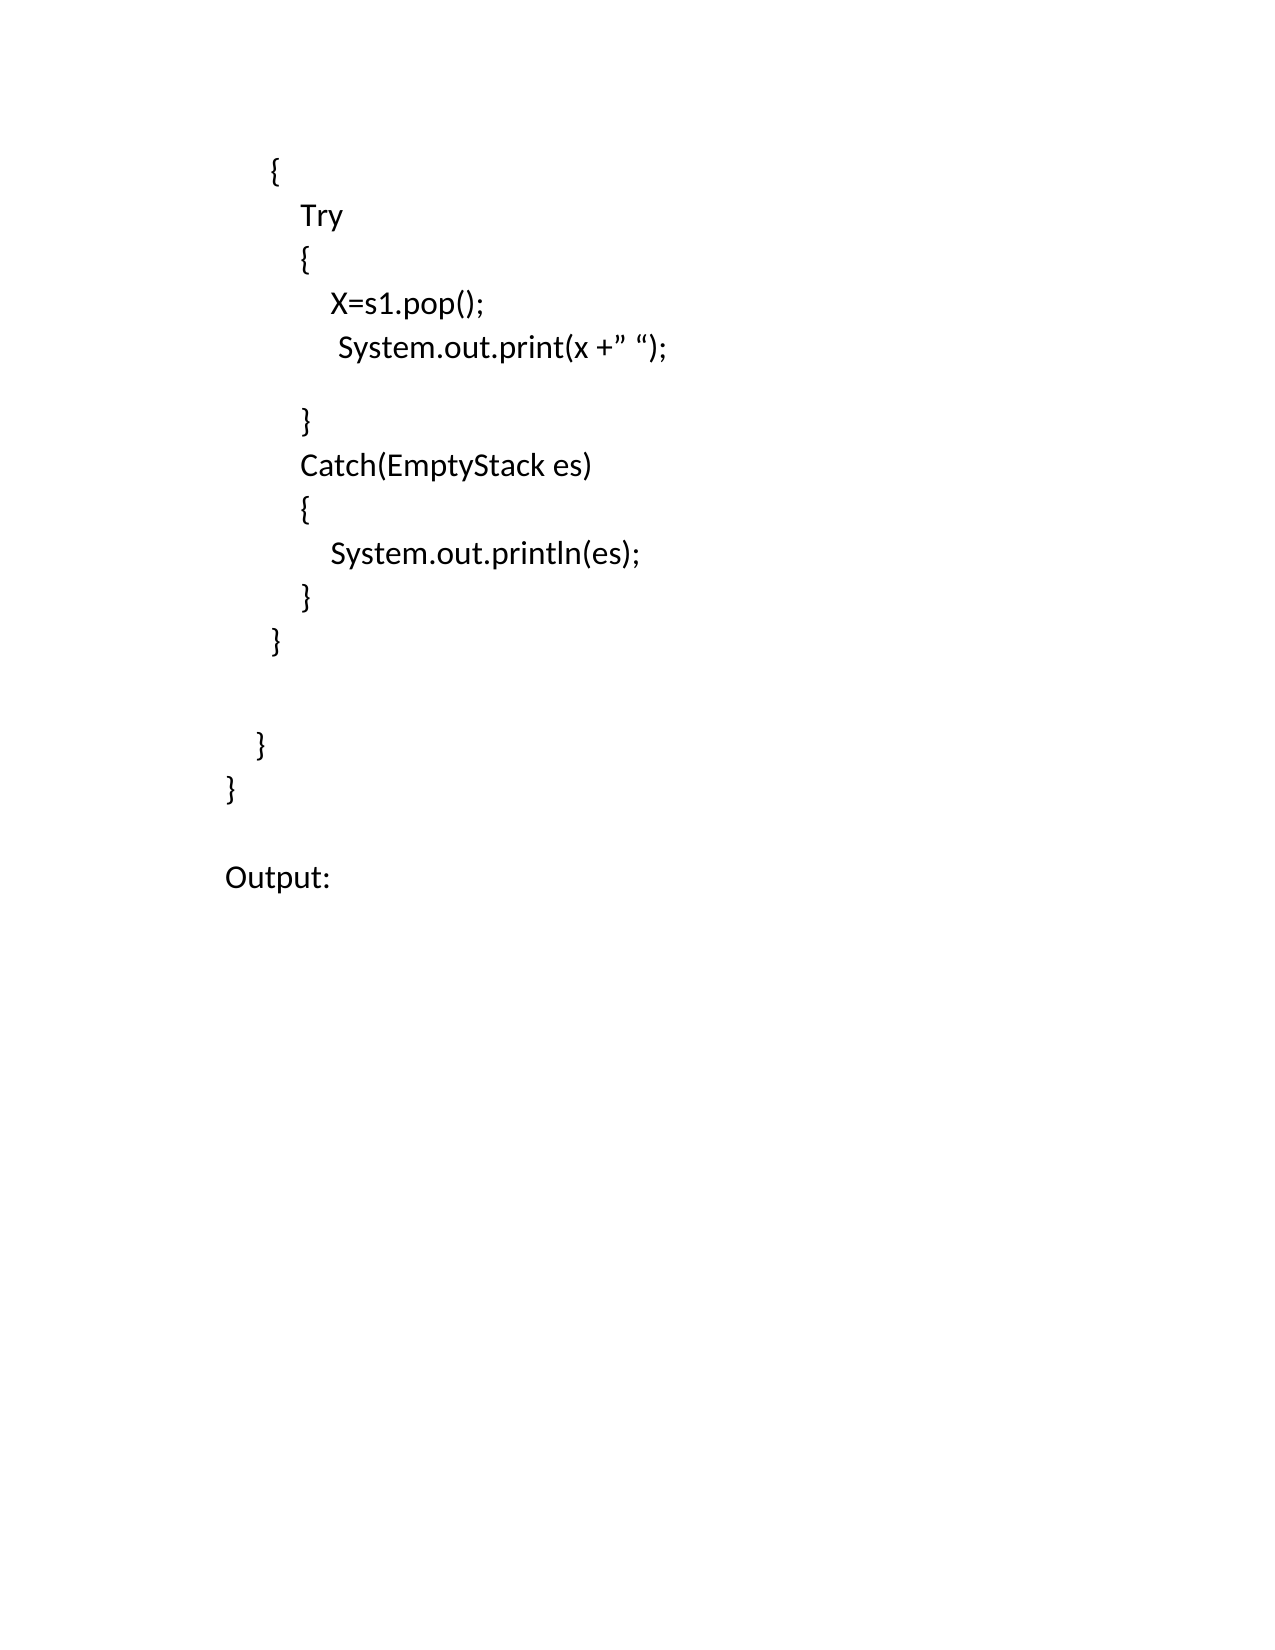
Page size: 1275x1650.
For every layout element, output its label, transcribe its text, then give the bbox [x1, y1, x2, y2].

list { [225, 238, 1125, 279]
list System.out.print(x +” “); [225, 326, 1125, 367]
list } [225, 768, 1125, 809]
list { [225, 488, 1125, 529]
list X=s1.pop(); [225, 282, 1125, 323]
list { [225, 150, 1125, 191]
list System.out.println(es); [225, 532, 1125, 573]
list } [225, 620, 1125, 661]
list } [225, 724, 1125, 765]
list Catch(EmptyStack es) [225, 444, 1125, 485]
list Output: [225, 856, 1125, 897]
list } [225, 400, 1125, 441]
list Try [225, 194, 1125, 235]
list } [225, 576, 1125, 617]
